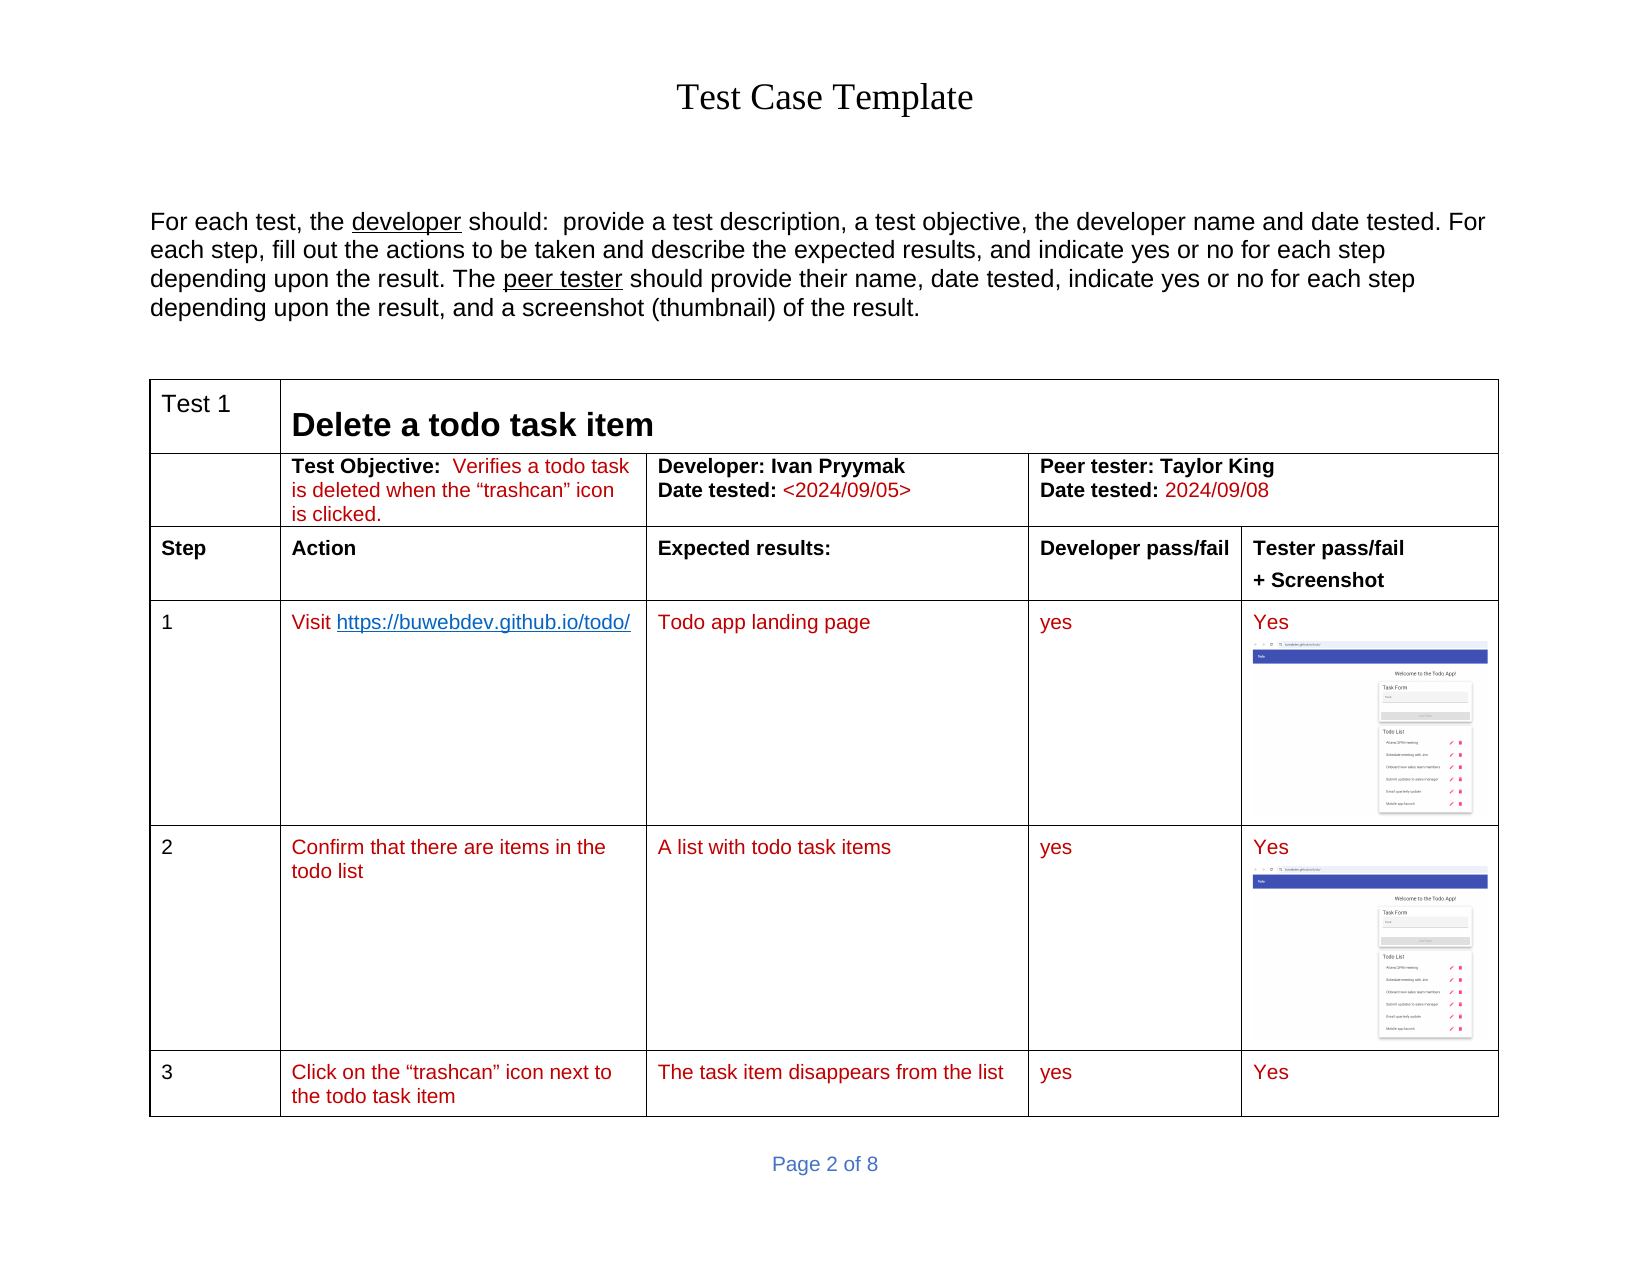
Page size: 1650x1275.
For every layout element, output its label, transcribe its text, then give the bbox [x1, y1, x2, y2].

table_cell yes [1029, 1051, 1241, 1116]
table_cell Yes [1242, 826, 1498, 1050]
table_cell Tester pass/fail + Screenshot [1242, 527, 1498, 600]
picture [1252, 866, 1488, 1042]
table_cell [281, 1051, 646, 1116]
text For each test, the developer should: provide a test description, a test objective, the developer name and date tested. For each step, fill out the actions to be taken and describe the expected results, and indicate yes or no for each step depending upon the result. The peer tester should provide their name, date tested, indicate yes or no for each step depending upon the result, and a screenshot (thumbnail) of the result. [150, 207, 1500, 322]
table_cell yes [1029, 601, 1241, 825]
table_cell Todo app landing page [647, 601, 1028, 825]
table_cell yes [1029, 826, 1241, 1050]
table_cell 2 [151, 826, 280, 1050]
table_header Test 1 [151, 380, 280, 453]
table_cell A list with todo task items [647, 826, 1028, 1050]
table_cell Developer: Ivan Pryymak Date tested: <2024/09/05> [647, 454, 1028, 526]
table_cell 1 [151, 601, 280, 825]
table_cell Yes [1242, 1051, 1498, 1116]
table_cell Developer pass/fail [1029, 527, 1241, 600]
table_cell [647, 1051, 1028, 1116]
table_cell Visit https://buwebdev.github.io/todo/ [281, 601, 646, 825]
table_cell Peer tester: Taylor King Date tested: 2024/09/08 [1029, 454, 1498, 526]
table_cell Test Objective: Verifies a todo task is deleted when the “trashcan” icon is clicked. [281, 454, 646, 526]
picture [1252, 641, 1488, 817]
table_header Delete a todo task item [281, 380, 1498, 453]
table_cell Action [281, 527, 646, 600]
table_cell Confirm that there are items in the todo list [281, 826, 646, 1050]
table_cell [151, 454, 280, 526]
table_cell 3 [151, 1051, 280, 1116]
table_cell Step [151, 527, 280, 600]
table_cell Expected results: [647, 527, 1028, 600]
table_cell Yes [1242, 601, 1498, 825]
